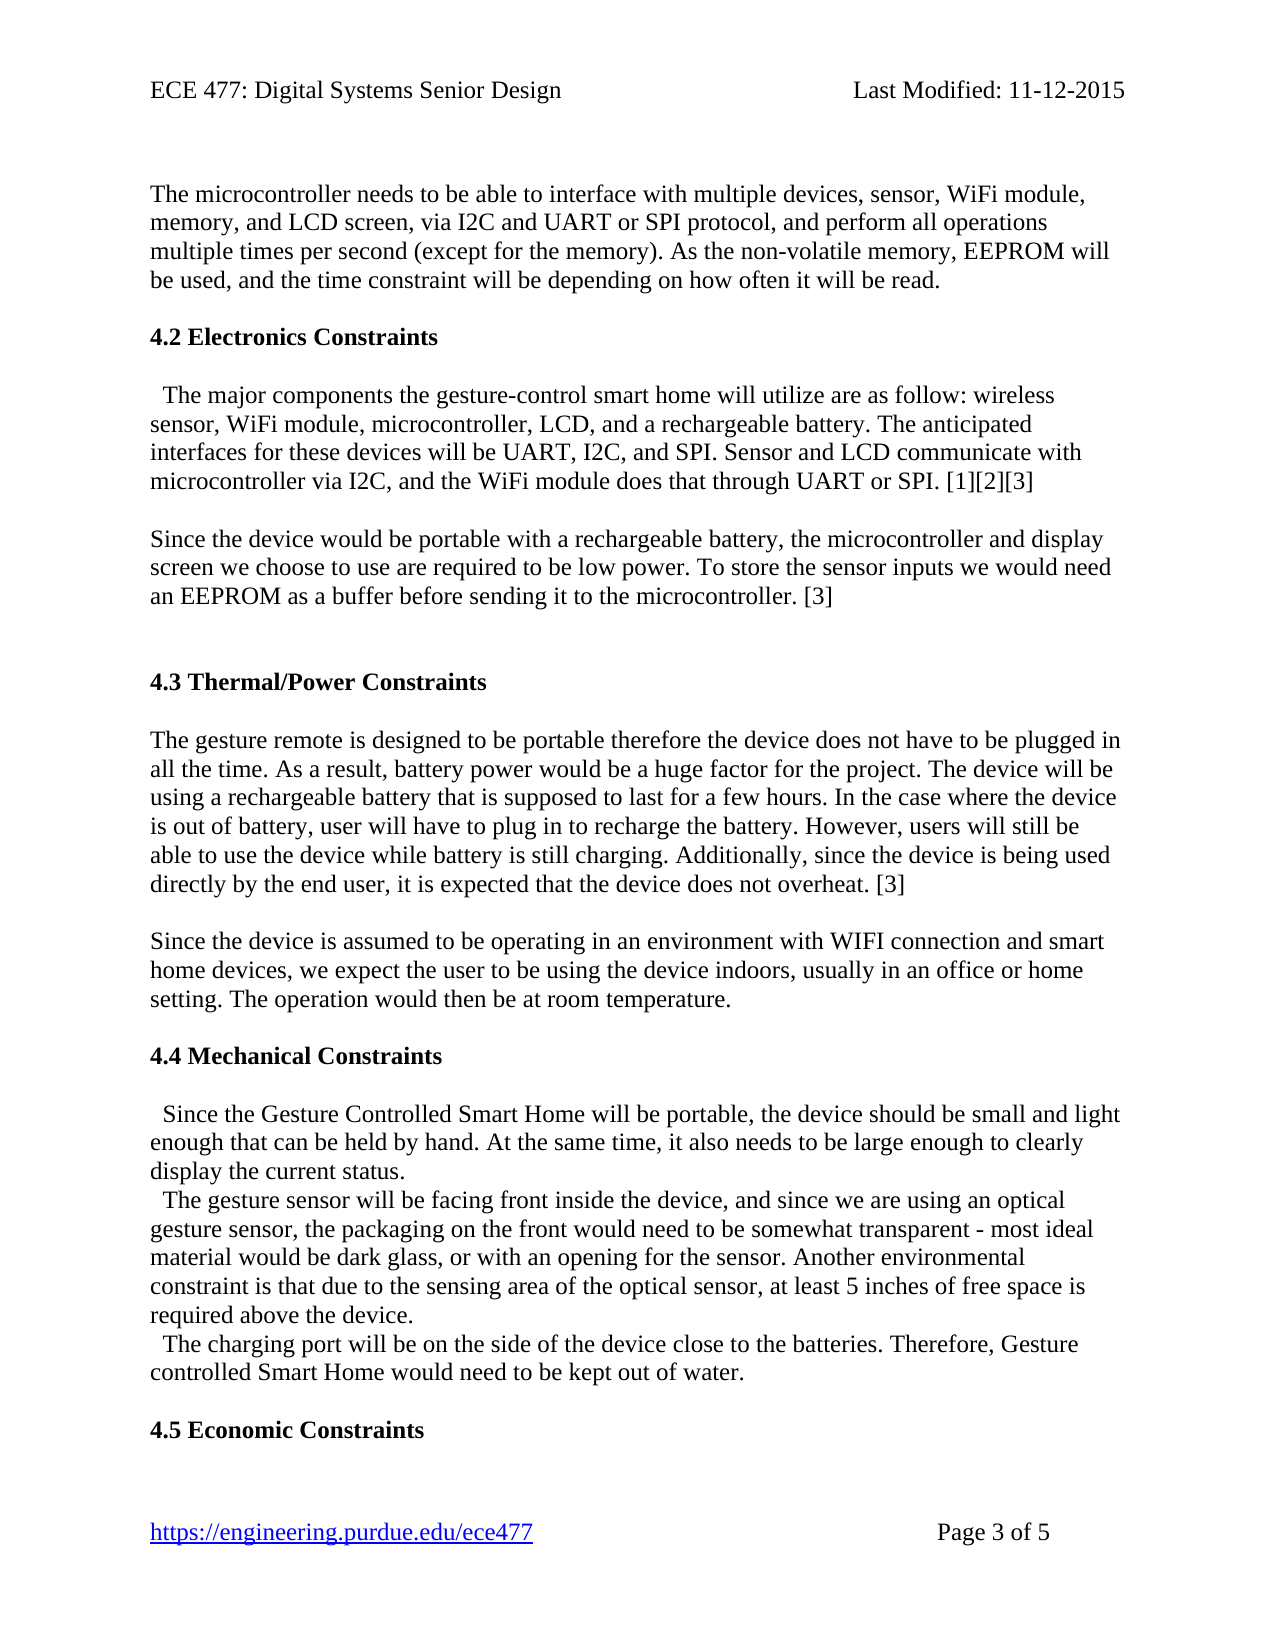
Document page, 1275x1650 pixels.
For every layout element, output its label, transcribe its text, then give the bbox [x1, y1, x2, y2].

text The microcontroller needs to be able to interface with multiple devices, sensor, WiFi module, memory, and LCD screen, via I2C and UART or SPI protocol, and perform all operations multiple times per second (except for the memory). As the non-volatile memory, EEPROM will be used, and the time constraint will be depending on how often it will be read. [150, 179, 1125, 294]
title 4.4 Mechanical Constraints [150, 1041, 1125, 1070]
text Since the device would be portable with a rechargeable battery, the microcontroller and display screen we choose to use are required to be low power. To store the sensor inputs we would need an EEPROM as a buffer before sending it to the microcontroller. [3] [150, 524, 1125, 610]
text The major components the gesture-control smart home will utilize are as follow: wireless sensor, WiFi module, microcontroller, LCD, and a rechargeable battery. The anticipated interfaces for these devices will be UART, I2C, and SPI. Sensor and LCD communicate with microcontroller via I2C, and the WiFi module does that through UART or SPI. [1][2][3] [150, 380, 1125, 495]
text The gesture sensor will be facing front inside the device, and since we are using an optical gesture sensor, the packaging on the front would need to be somewhat transparent - most ideal material would be dark glass, or with an opening for the sensor. Another environmental constraint is that due to the sensing area of the optical sensor, at least 5 inches of free space is required above the device. [150, 1185, 1125, 1329]
text The gesture remote is designed to be portable therefore the device does not have to be plugged in all the time. As a result, battery power would be a huge factor for the project. The device will be using a rechargeable battery that is supposed to last for a few hours. In the case where the device is out of battery, user will have to plug in to recharge the battery. However, users will still be able to use the device while battery is still charging. Additionally, since the device is being used directly by the end user, it is expected that the device does not overheat. [3] [150, 725, 1125, 897]
text The charging port will be on the side of the device close to the batteries. Therefore, Gesture controlled Smart Home would need to be kept out of water. [150, 1329, 1125, 1386]
title 4.5 Economic Constraints [150, 1415, 1125, 1444]
title 4.2 Electronics Constraints [150, 322, 1125, 351]
text Since the Gesture Controlled Smart Home will be portable, the device should be small and light enough that can be held by hand. At the same time, it also needs to be large enough to clearly display the current status. [150, 1099, 1125, 1185]
text Since the device is assumed to be operating in an environment with WIFI connection and smart home devices, we expect the user to be using the device indoors, usually in an office or home setting. The operation would then be at room temperature. [150, 926, 1125, 1012]
title 4.3 Thermal/Power Constraints [150, 667, 1125, 696]
